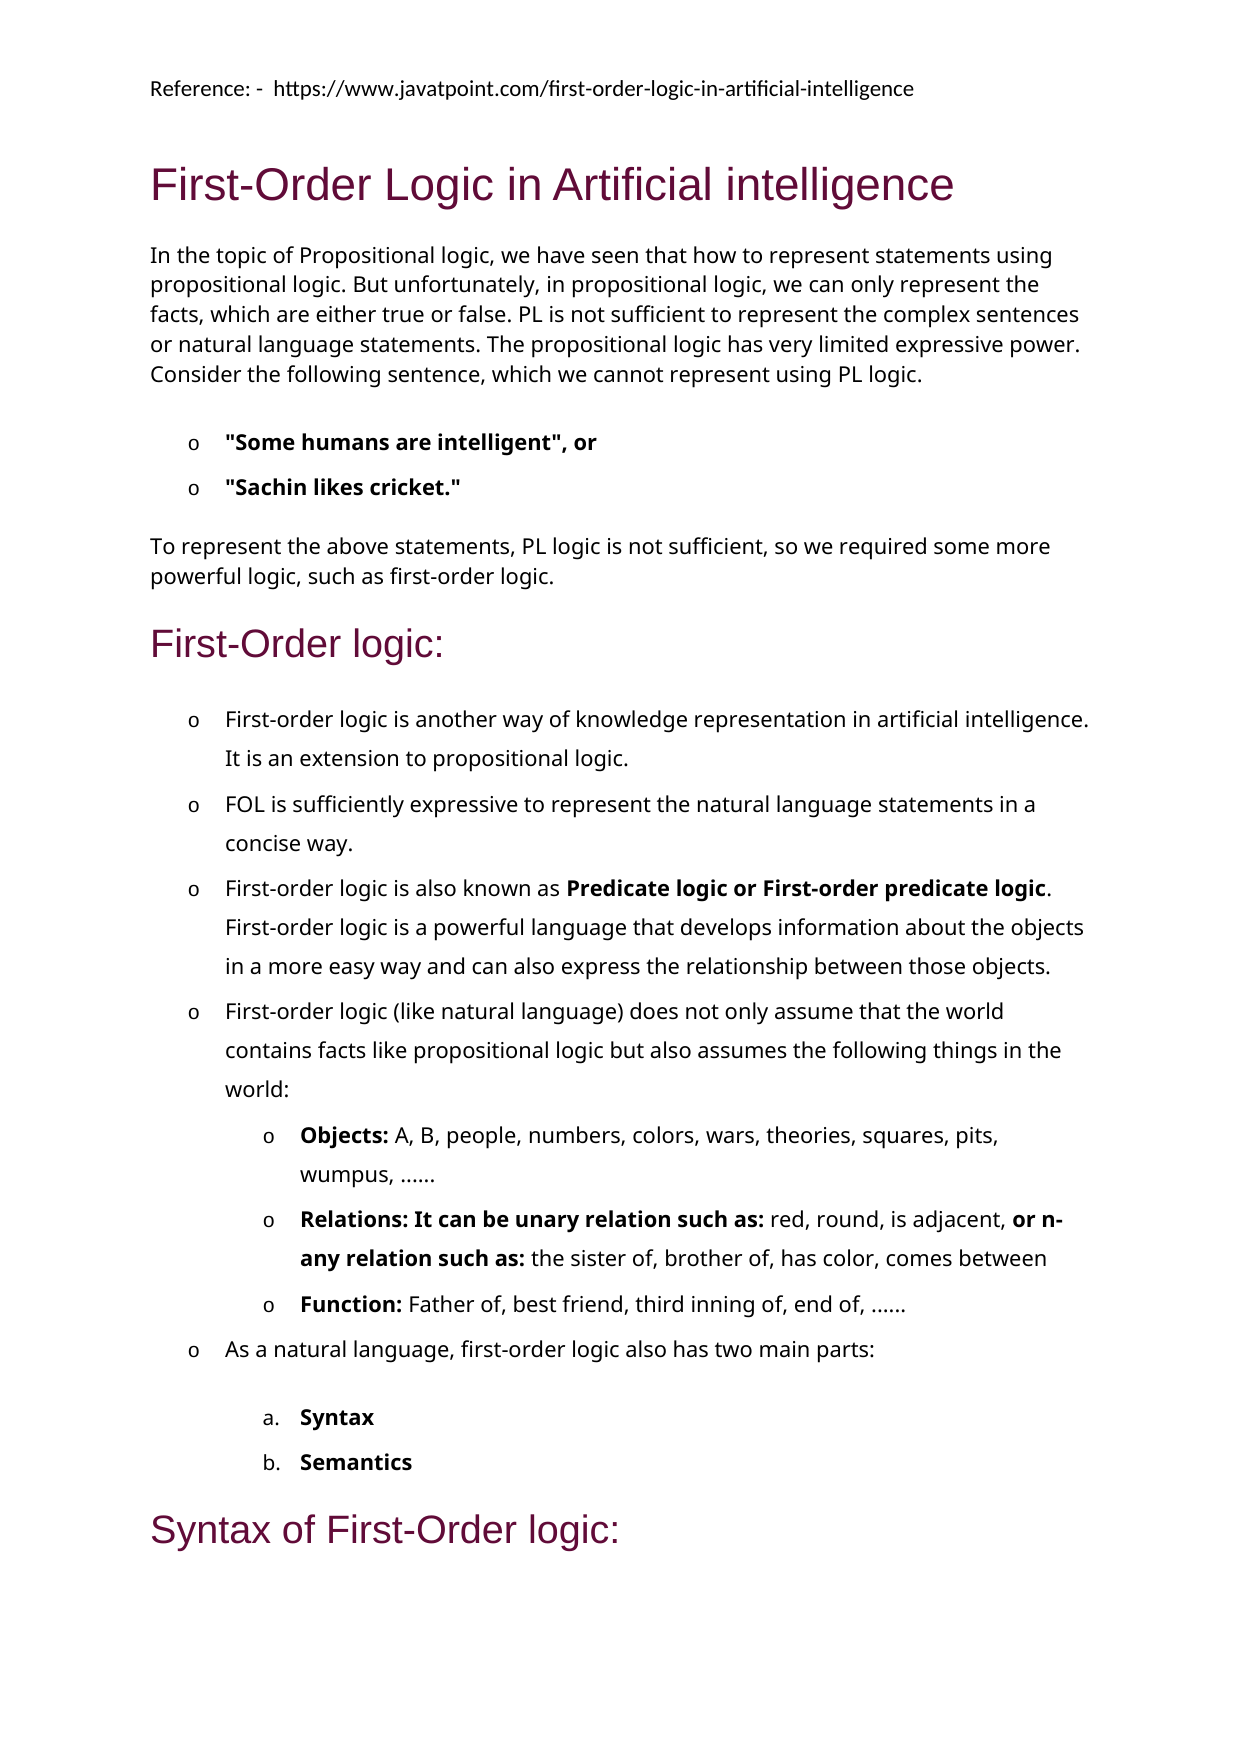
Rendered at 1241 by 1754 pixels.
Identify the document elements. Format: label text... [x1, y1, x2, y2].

text First-Order logic: [150, 620, 1090, 666]
text Syntax of First-Order logic: [150, 1506, 1090, 1552]
list First-order logic is also known as Predicate logic or First-order predicate logic. First-order logic is a powerful language that develops information about the objects in a more easy way and can also express the relationship between those objects. [187, 864, 1090, 981]
list Objects: A, B, people, numbers, colors, wars, theories, squares, pits, wumpus, ...... [262, 1111, 1090, 1189]
text First-Order Logic in Artificial intelligence [150, 158, 1090, 211]
list "Some humans are intelligent", or [187, 418, 1090, 457]
list "Sachin likes cricket." [187, 463, 1090, 502]
list As a natural language, first-order logic also has two main parts: [187, 1324, 1090, 1364]
list Semantics [262, 1438, 1090, 1477]
list FOL is sufficiently expressive to represent the natural language statements in a concise way. [187, 779, 1090, 857]
list Function: Father of, best friend, third inning of, end of, ...... [262, 1279, 1090, 1318]
list Relations: It can be unary relation such as: red, round, is adjacent, or n-any relation such as: the sister of, brother of, has color, comes between [262, 1195, 1090, 1273]
list First-order logic is another way of knowledge representation in artificial intelligence. It is an extension to propositional logic. [187, 695, 1090, 773]
text To represent the above statements, PL logic is not sufficient, so we required some more powerful logic, such as first-order logic. [150, 531, 1090, 591]
list Syntax [262, 1393, 1090, 1432]
list First-order logic (like natural language) does not only assume that the world contains facts like propositional logic but also assumes the following things in the world: [187, 987, 1090, 1104]
text In the topic of Propositional logic, we have seen that how to represent statements using propositional logic. But unfortunately, in propositional logic, we can only represent the facts, which are either true or false. PL is not sufficient to represent the complex sentences or natural language statements. The propositional logic has very limited expressive power. Consider the following sentence, which we cannot represent using PL logic. [150, 240, 1090, 389]
